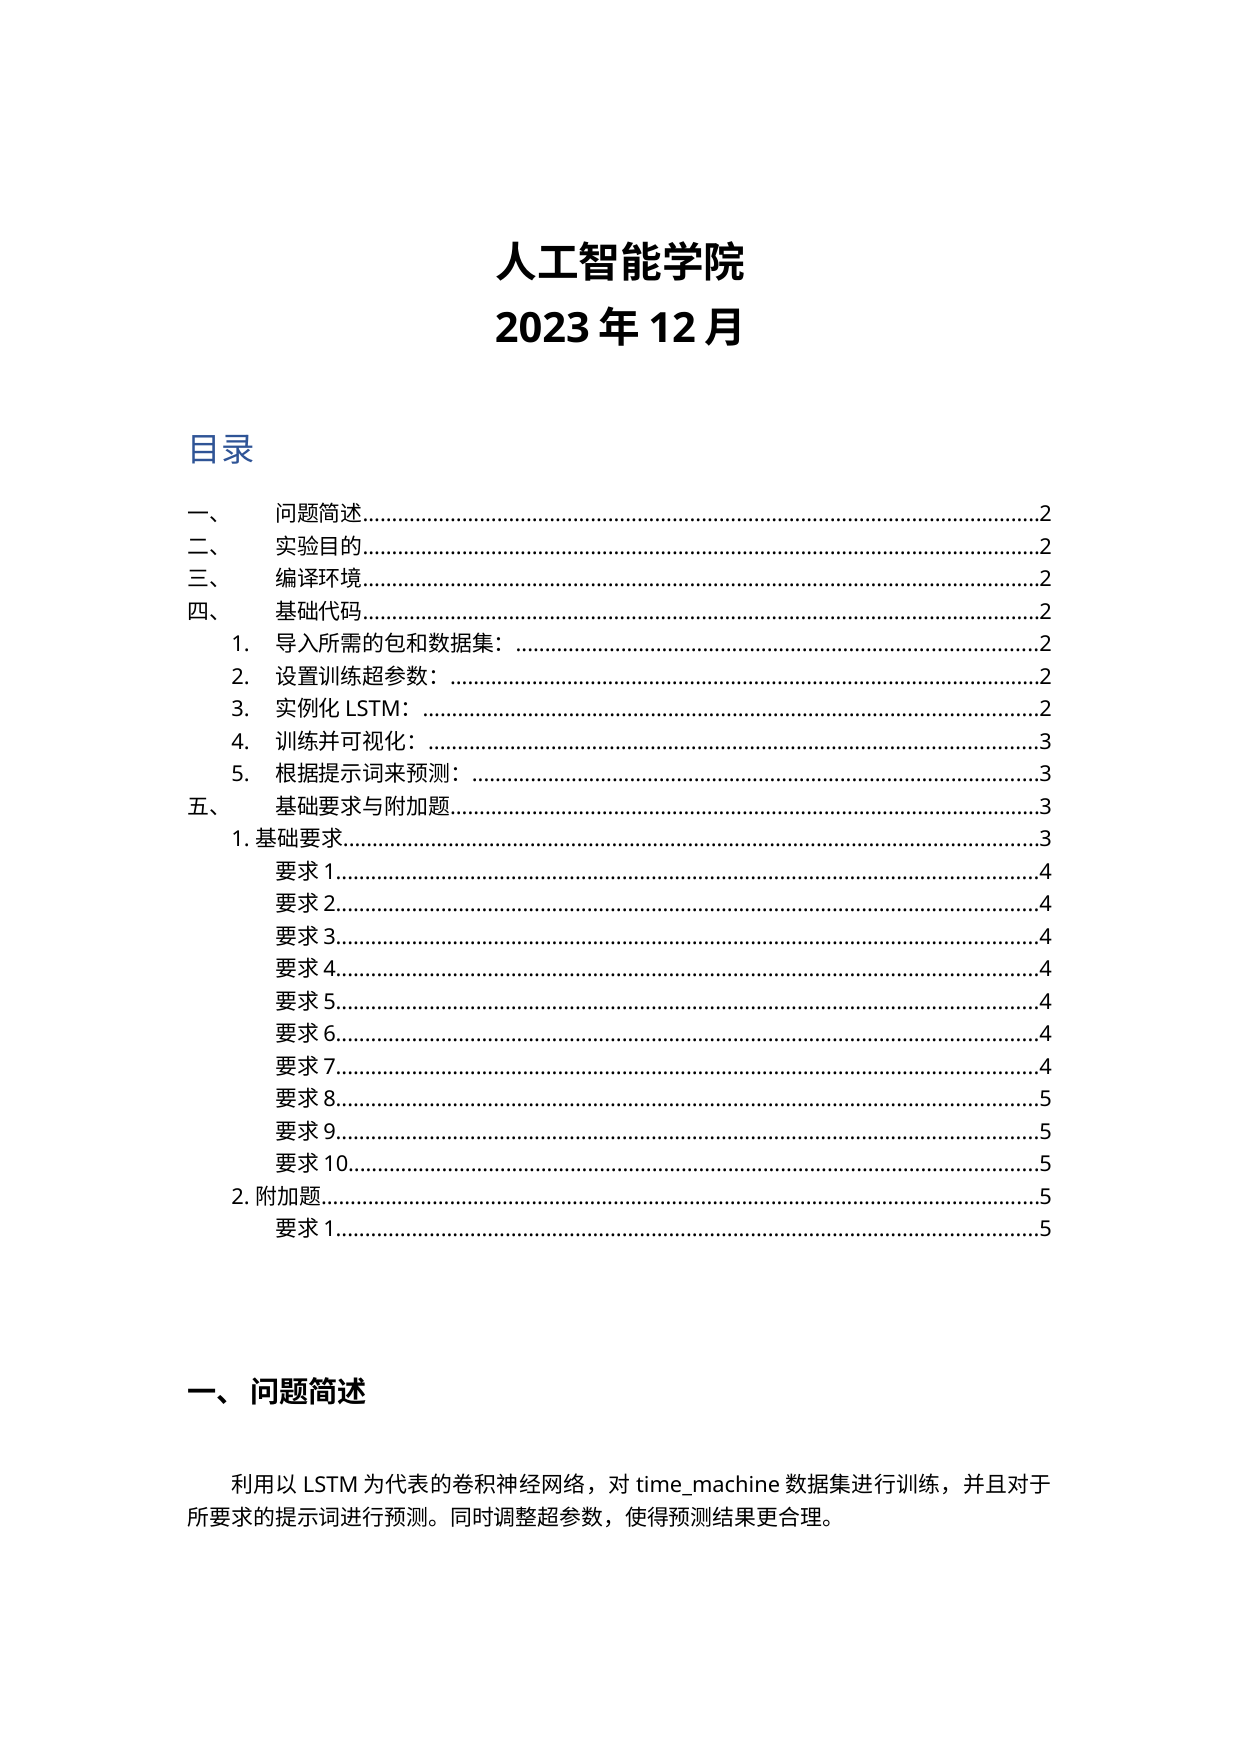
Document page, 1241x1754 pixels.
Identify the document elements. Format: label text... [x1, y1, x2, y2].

text 2023年12月 [187, 292, 1053, 357]
text 利用以LSTM为代表的卷积神经网络，对time_machine数据集进行训练，并且对于所要求的提示词进行预测。同时调整超参数，使得预测结果更合理。 [187, 1467, 1053, 1532]
text 人工智能学院 [187, 227, 1053, 292]
subtitle 问题简述 [187, 1357, 1053, 1422]
